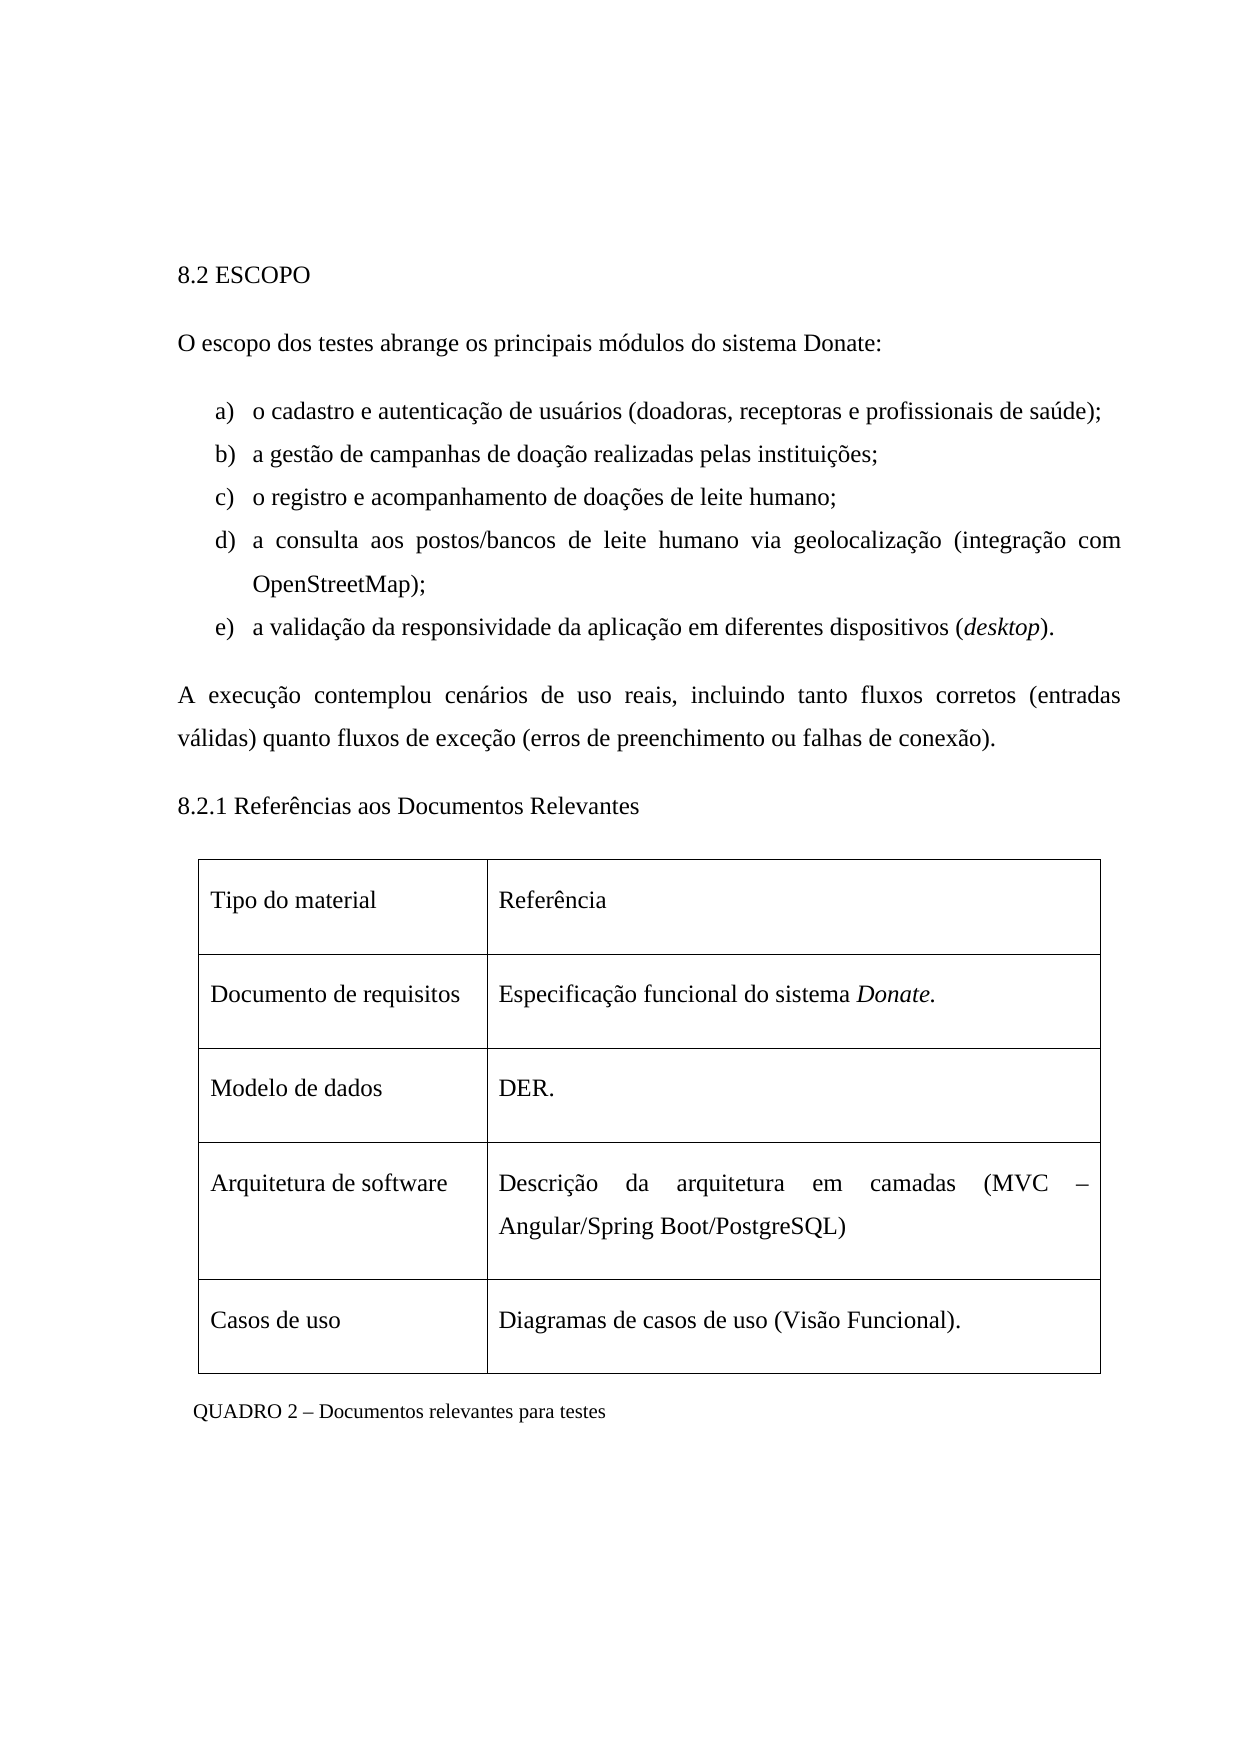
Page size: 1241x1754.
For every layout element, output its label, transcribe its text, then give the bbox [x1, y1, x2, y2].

subtitle 8.2.1 Referências aos Documentos Relevantes [177, 791, 1122, 820]
list a gestão de campanhas de doação realizadas pelas instituições; [215, 439, 1122, 468]
subtitle 8.2 ESCOPO [177, 260, 1122, 289]
table_header Tipo do material [199, 860, 487, 953]
list o registro e acompanhamento de doações de leite humano; [215, 482, 1122, 511]
table_cell Diagramas de casos de uso (Visão Funcional). [488, 1280, 1100, 1373]
list a consulta aos postos/bancos de leite humano via geolocalização (integração com OpenStreetMap); [215, 526, 1122, 597]
table_cell Modelo de dados [199, 1049, 487, 1142]
table_cell Especificação funcional do sistema Donate. [488, 955, 1100, 1047]
list o cadastro e autenticação de usuários (doadoras, receptoras e profissionais de saúde); [215, 396, 1122, 425]
table_header Referência [488, 860, 1100, 953]
table_cell Documento de requisitos [199, 955, 487, 1047]
table_cell Descrição da arquitetura em camadas (MVC – Angular/Spring Boot/PostgreSQL) [488, 1143, 1100, 1279]
table_cell DER. [488, 1049, 1100, 1142]
list a validação da responsividade da aplicação em diferentes dispositivos (desktop). [215, 612, 1122, 641]
text A execução contemplou cenários de uso reais, incluindo tanto fluxos corretos (entradas válidas) quanto fluxos de exceção (erros de preenchimento ou falhas de conexão). [177, 680, 1122, 752]
table_cell Casos de uso [199, 1280, 487, 1373]
table_cell Arquitetura de software [199, 1143, 487, 1279]
text O escopo dos testes abrange os principais módulos do sistema Donate: [177, 328, 1122, 357]
